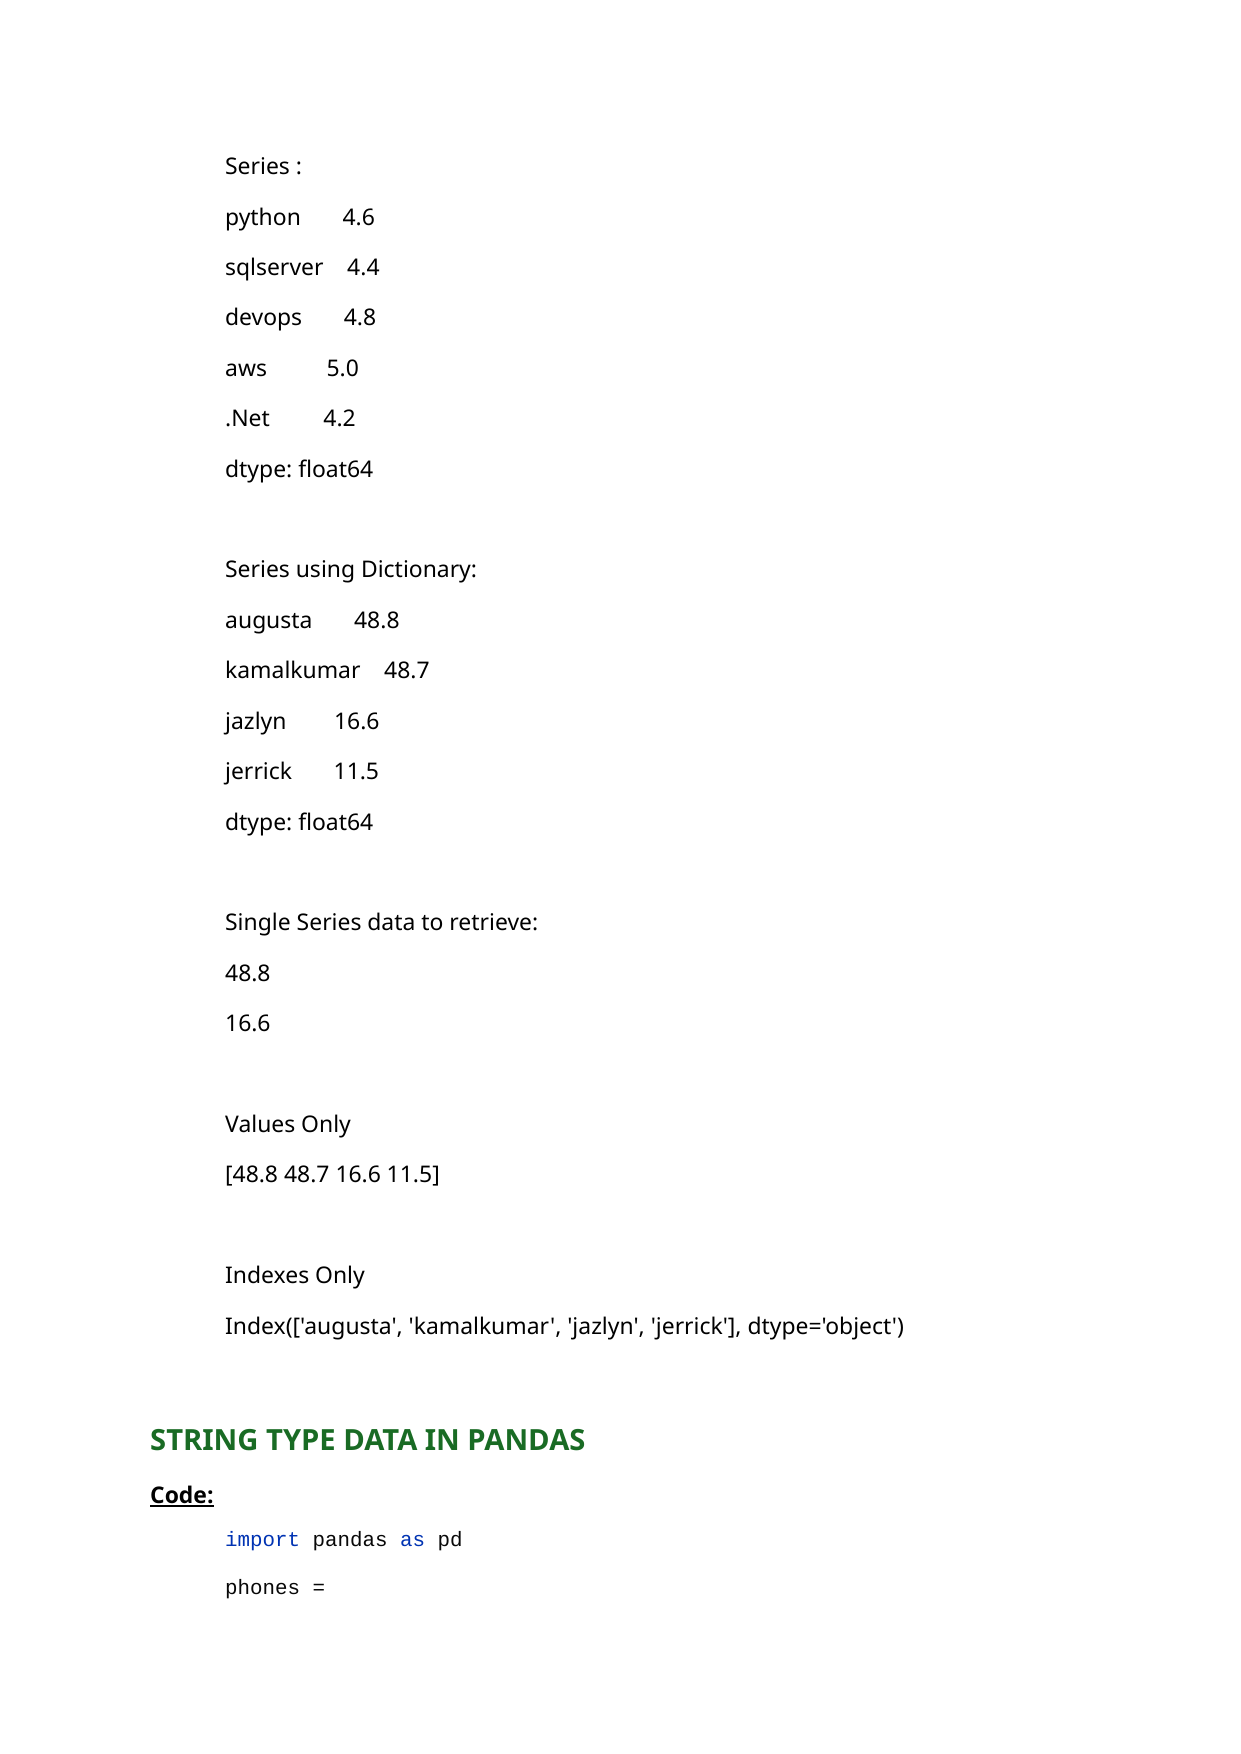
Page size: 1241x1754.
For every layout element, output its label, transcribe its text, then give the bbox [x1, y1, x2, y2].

text python 4.6 [225, 200, 1090, 232]
text dtype: float64 [225, 805, 1090, 837]
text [225, 1529, 1090, 1600]
text Series using Dictionary: [225, 553, 1090, 584]
text jerrick 11.5 [225, 755, 1090, 786]
text Index(['augusta', 'kamalkumar', 'jazlyn', 'jerrick'], dtype='object') [225, 1309, 1090, 1341]
text dtype: float64 [225, 452, 1090, 484]
text Values Only [225, 1108, 1090, 1139]
text [48.8 48.7 16.6 11.5] [225, 1158, 1090, 1189]
text Series : [225, 150, 1090, 181]
text .Net 4.2 [225, 402, 1090, 433]
text Indexes Only [225, 1259, 1090, 1290]
text jazlyn 16.6 [225, 704, 1090, 736]
text kamalkumar 48.7 [225, 654, 1090, 685]
text Code: [150, 1479, 1090, 1510]
text augusta 48.8 [225, 604, 1090, 635]
text devops 4.8 [225, 301, 1090, 332]
text Single Series data to retrieve: [225, 906, 1090, 937]
text sqlserver 4.4 [225, 251, 1090, 282]
text 48.8 [225, 957, 1090, 988]
text STRING TYPE DATA IN PANDAS [150, 1419, 1090, 1459]
text 16.6 [225, 1007, 1090, 1038]
text aws 5.0 [225, 352, 1090, 383]
